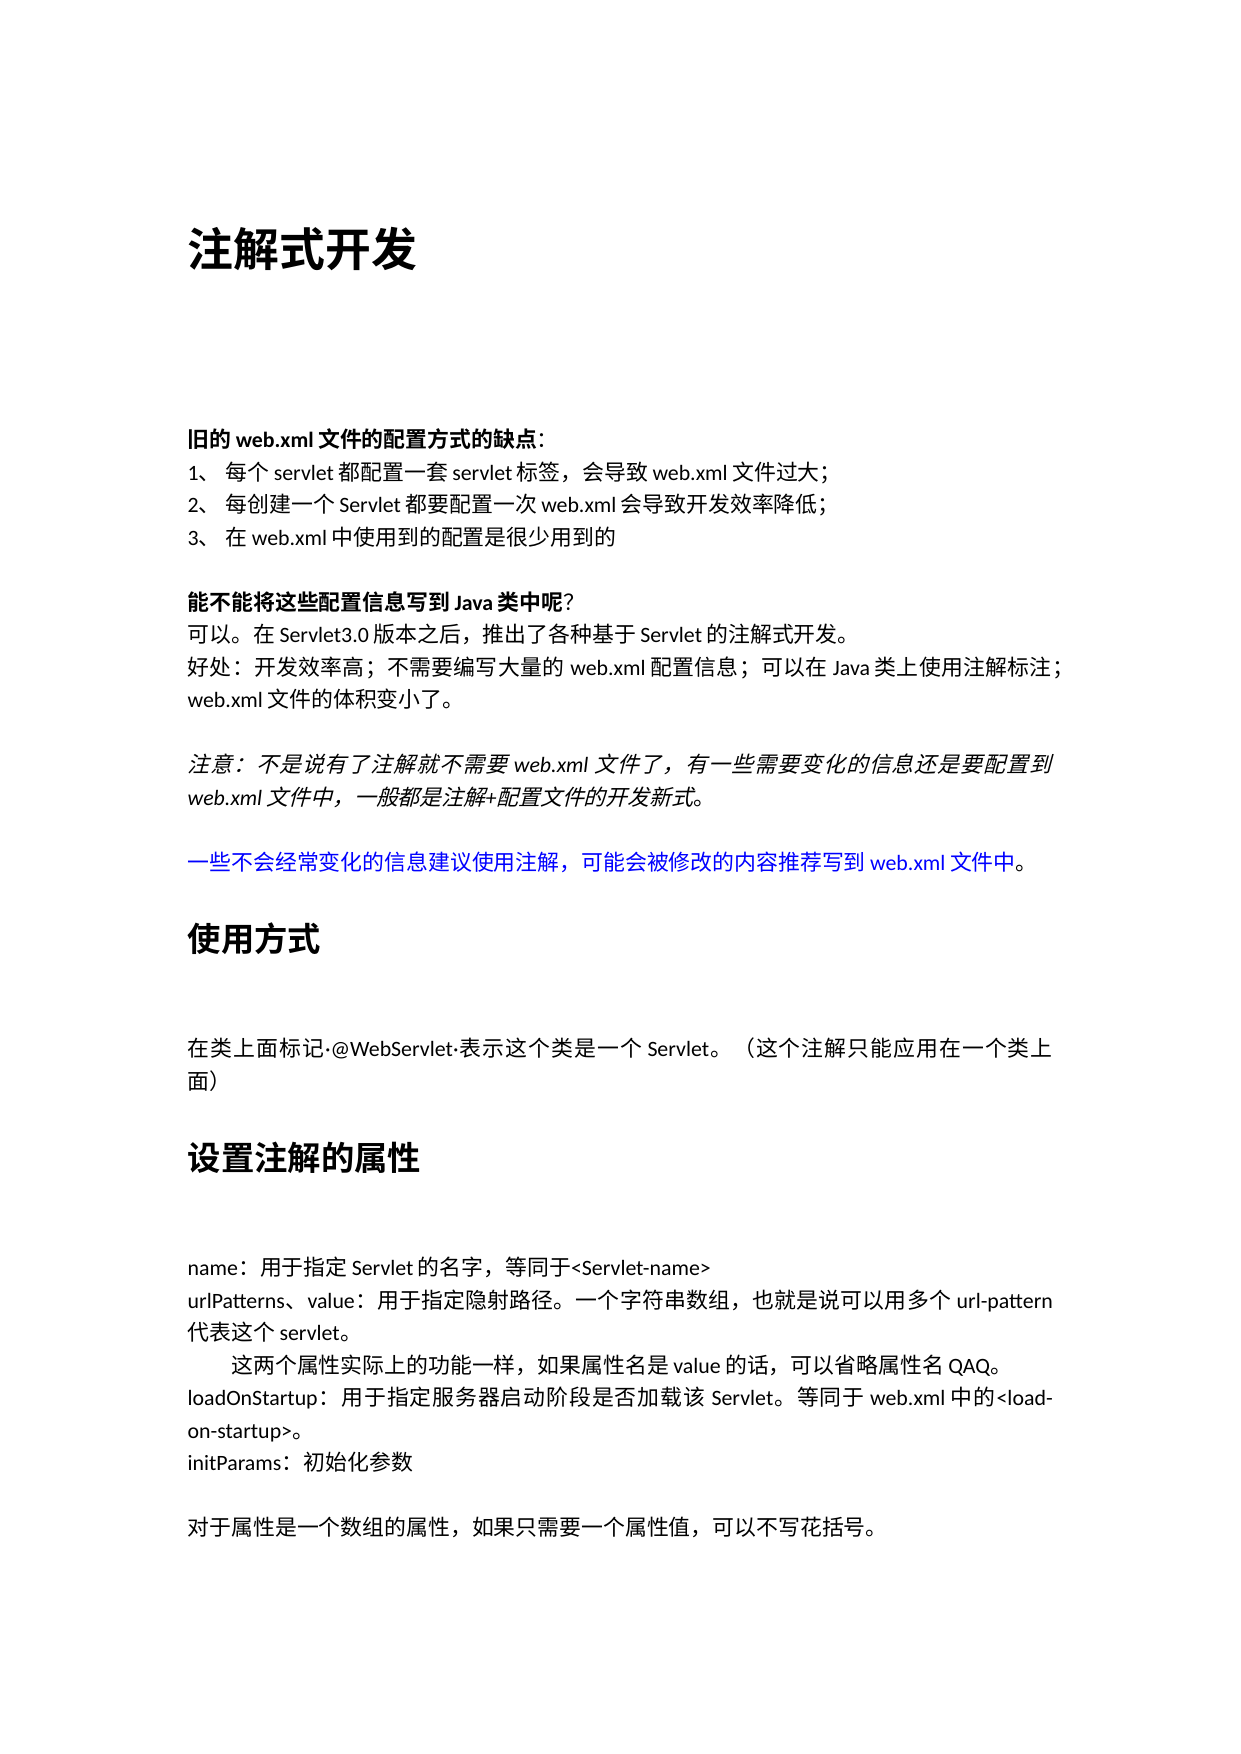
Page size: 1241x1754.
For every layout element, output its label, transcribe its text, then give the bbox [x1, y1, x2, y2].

subtitle 设置注解的属性 [187, 1123, 1053, 1188]
list 这两个属性实际上的功能一样，如果属性名是value的话，可以省略属性名QAQ。 [187, 1347, 1053, 1380]
text 旧的web.xml文件的配置方式的缺点： [187, 422, 1053, 454]
list 好处：开发效率高；不需要编写大量的web.xml配置信息；可以在Java类上使用注解标注；web.xml文件的体积变小了。 [187, 649, 1053, 714]
subtitle 使用方式 [187, 904, 1053, 969]
list 能不能将这些配置信息写到Java类中呢？ [187, 584, 1053, 617]
list 在web.xml中使用到的配置是很少用到的 [187, 519, 1053, 552]
list 在类上面标记·@WebServlet·表示这个类是一个Servlet。（这个注解只能应用在一个类上面） [187, 1031, 1053, 1096]
list urlPatterns、value：用于指定隐射路径。一个字符串数组，也就是说可以用多个url-pattern代表这个servlet。 [187, 1282, 1053, 1347]
list 可以。在Servlet3.0版本之后，推出了各种基于Servlet的注解式开发。 [187, 617, 1053, 649]
text 对于属性是一个数组的属性，如果只需要一个属性值，可以不写花括号。 [187, 1510, 1053, 1542]
subtitle 注解式开发 [187, 197, 1053, 295]
text initParams：初始化参数 [187, 1445, 1053, 1477]
list 一些不会经常变化的信息建议使用注解，可能会被修改的内容推荐写到web.xml文件中。 [187, 844, 1053, 877]
list 注意：不是说有了注解就不需要web.xml文件了，有一些需要变化的信息还是要配置到web.xml文件中，一般都是注解+配置文件的开发新式。 [187, 747, 1053, 812]
list 每个servlet都配置一套servlet标签，会导致web.xml文件过大； [187, 454, 1053, 487]
list name：用于指定Servlet的名字，等同于<Servlet-name> [187, 1250, 1053, 1282]
list 每创建一个Servlet都要配置一次web.xml会导致开发效率降低； [187, 487, 1053, 519]
text loadOnStartup：用于指定服务器启动阶段是否加载该Servlet。等同于web.xml中的<load-on-startup>。 [187, 1380, 1053, 1445]
